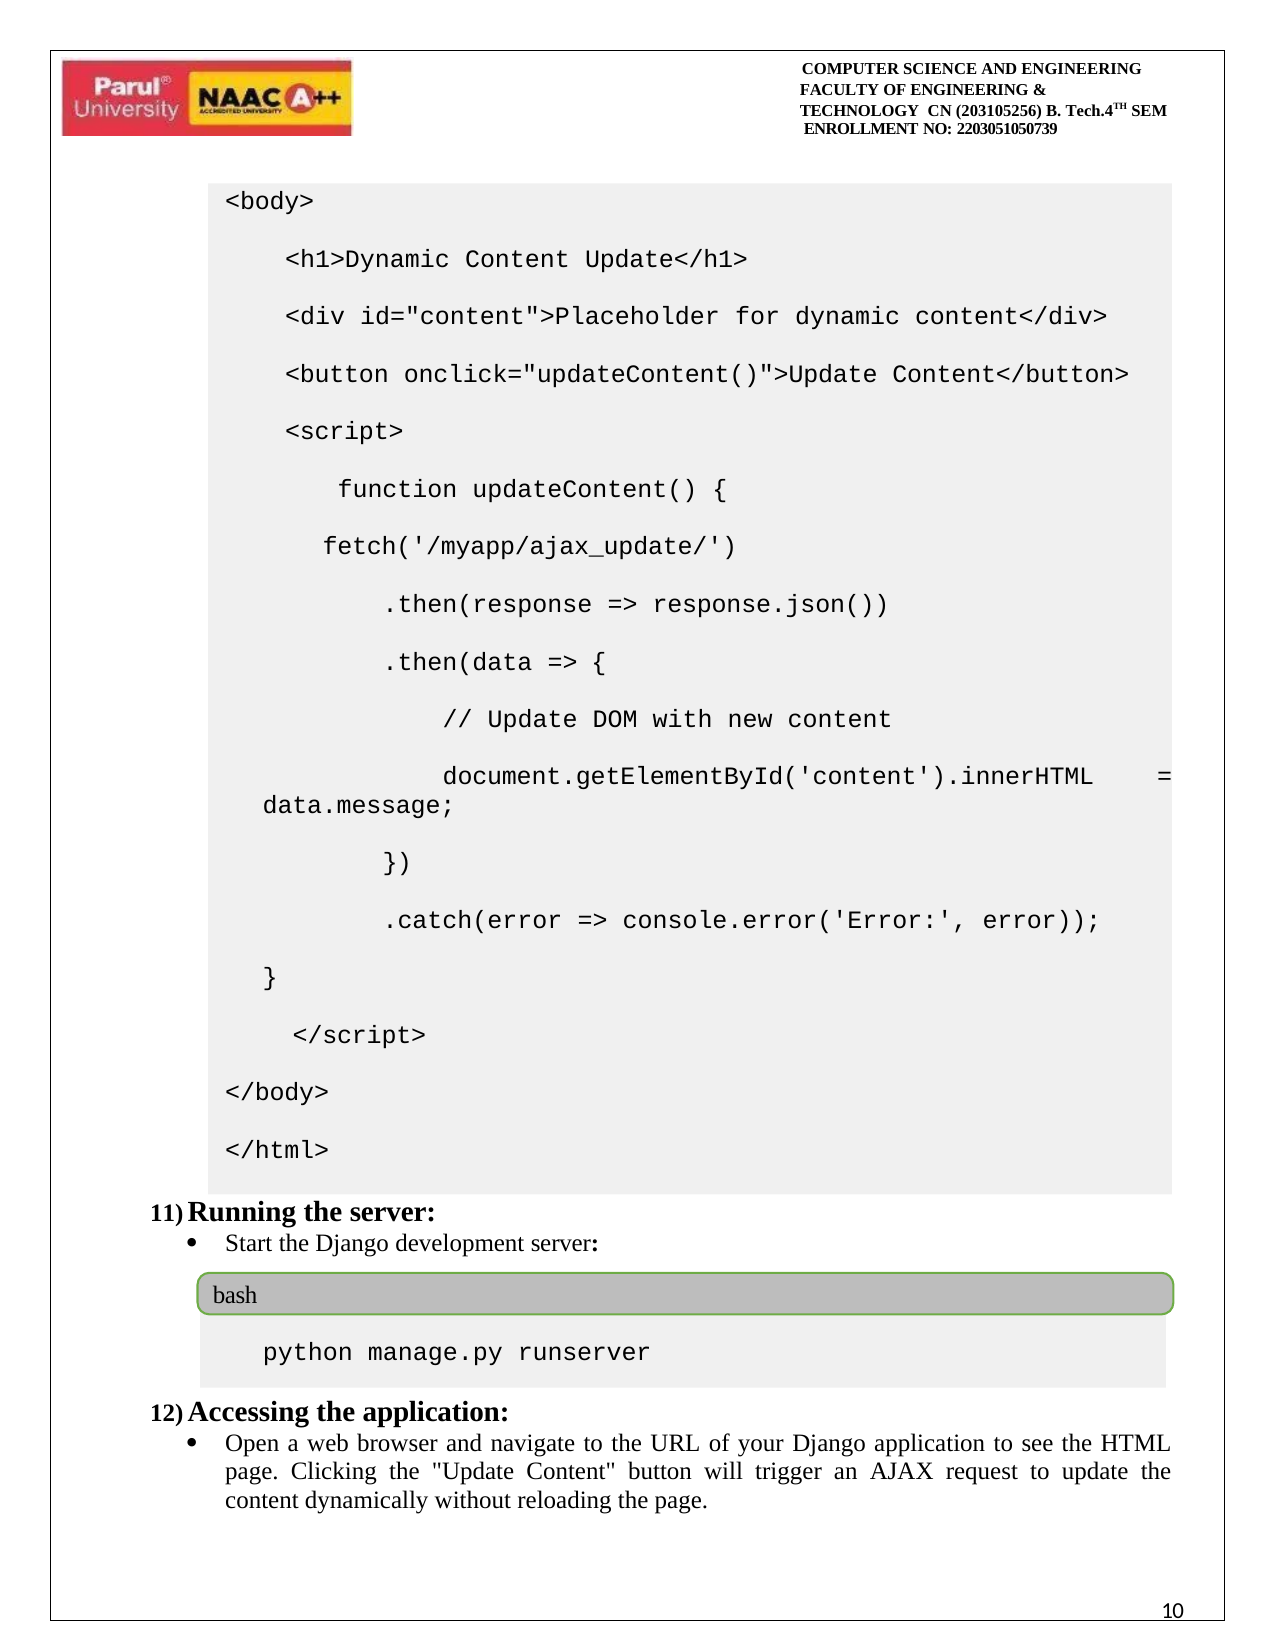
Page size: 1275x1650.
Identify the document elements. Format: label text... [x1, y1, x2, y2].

subtitle Accessing the application: [150, 1275, 1185, 1427]
list Start the Django development server: [187, 1228, 1185, 1257]
list Open a web browser and navigate to the URL of your Django application to see the HTML page. Clicking the "Update Content" button will trigger an AJAX request to update the content dynamically without reloading the page. [187, 1428, 1172, 1514]
subtitle Running the server: [150, 1194, 1185, 1228]
picture [60, 57, 354, 136]
